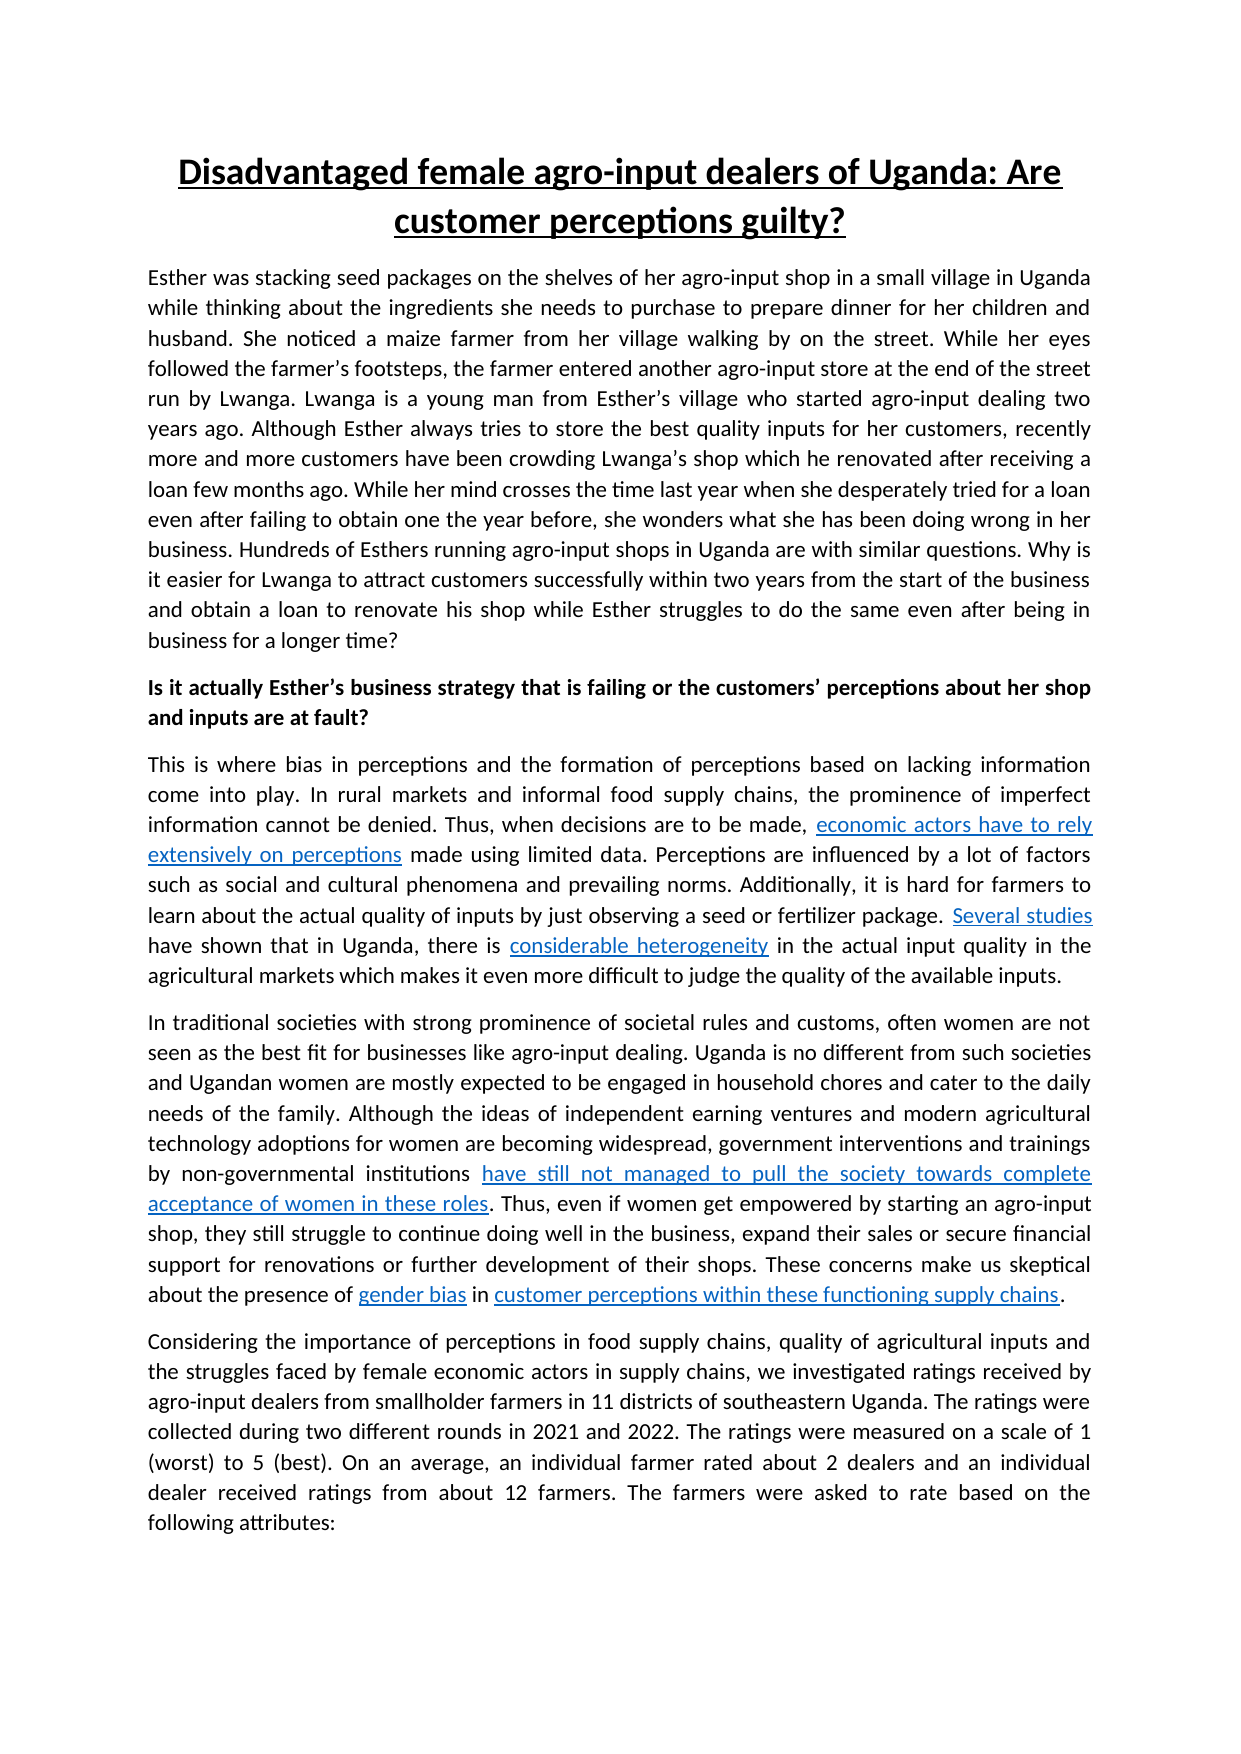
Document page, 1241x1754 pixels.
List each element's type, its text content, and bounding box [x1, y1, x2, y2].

text This is where bias in perceptions and the formation of perceptions based on lacking information come into play. In rural markets and informal food supply chains, the prominence of imperfect information cannot be denied. Thus, when decisions are to be made, economic actors have to rely extensively on perceptions made using limited data. Perceptions are influenced by a lot of factors such as social and cultural phenomena and prevailing norms. Additionally, it is hard for farmers to learn about the actual quality of inputs by just observing a seed or fertilizer package. Several studies have shown that in Uganda, there is considerable heterogeneity in the actual input quality in the agricultural markets which makes it even more difficult to judge the quality of the available inputs. [148, 750, 1093, 989]
text Is it actually Esther’s business strategy that is failing or the customers’ perceptions about her shop and inputs are at fault? [148, 673, 1093, 731]
text In traditional societies with strong prominence of societal rules and customs, often women are not seen as the best fit for businesses like agro-input dealing. Uganda is no different from such societies and Ugandan women are mostly expected to be engaged in household chores and cater to the daily needs of the family. Although the ideas of independent earning ventures and modern agricultural technology adoptions for women are becoming widespread, government interventions and trainings by non-governmental institutions have still not managed to pull the society towards complete acceptance of women in these roles. Thus, even if women get empowered by starting an agro-input shop, they still struggle to continue doing well in the business, expand their sales or secure financial support for renovations or further development of their shops. These concerns make us skeptical about the presence of gender bias in customer perceptions within these functioning supply chains. [148, 1008, 1093, 1308]
text Esther was stacking seed packages on the shelves of her agro-input shop in a small village in Uganda while thinking about the ingredients she needs to purchase to prepare dinner for her children and husband. She noticed a maize farmer from her village walking by on the street. While her eyes followed the farmer’s footsteps, the farmer entered another agro-input store at the end of the street run by Lwanga. Lwanga is a young man from Esther’s village who started agro-input dealing two years ago. Although Esther always tries to store the best quality inputs for her customers, recently more and more customers have been crowding Lwanga’s shop which he renovated after receiving a loan few months ago. While her mind crosses the time last year when she desperately tried for a loan even after failing to obtain one the year before, she wonders what she has been doing wrong in her business. Hundreds of Esthers running agro-input shops in Uganda are with similar questions. Why is it easier for Lwanga to attract customers successfully within two years from the start of the business and obtain a loan to renovate his shop while Esther struggles to do the same even after being in business for a longer time? [148, 263, 1093, 654]
text Considering the importance of perceptions in food supply chains, quality of agricultural inputs and the struggles faced by female economic actors in supply chains, we investigated ratings received by agro-input dealers from smallholder farmers in 11 districts of southeastern Uganda. The ratings were collected during two different rounds in 2021 and 2022. The ratings were measured on a scale of 1 (worst) to 5 (best). On an average, an individual farmer rated about 2 dealers and an individual dealer received ratings from about 12 farmers. The farmers were asked to rate based on the following attributes: [148, 1327, 1093, 1536]
text Disadvantaged female agro-input dealers of Uganda: Are customer perceptions guilty? [148, 148, 1093, 243]
